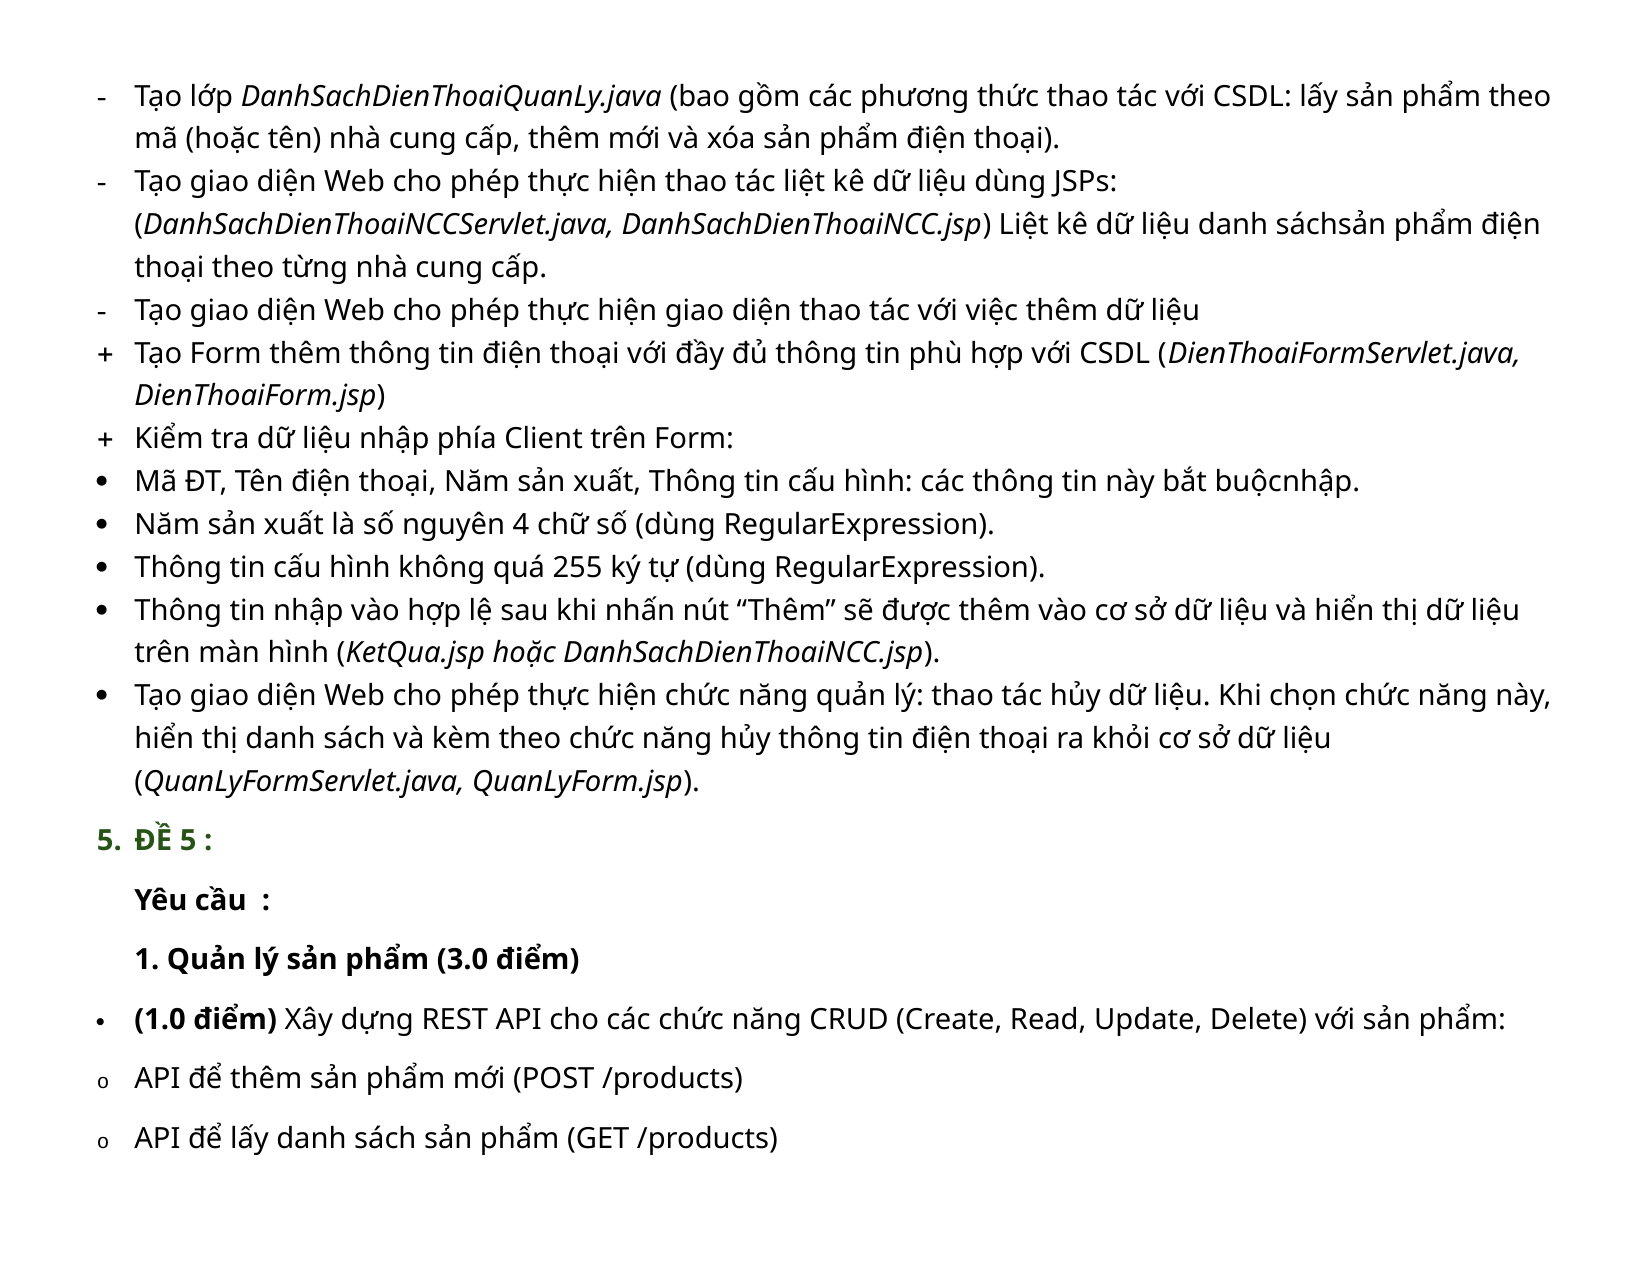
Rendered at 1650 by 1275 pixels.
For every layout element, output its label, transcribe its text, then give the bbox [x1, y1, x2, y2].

list Tạo giao diện Web cho phép thực hiện chức năng quản lý: thao tác hủy dữ liệu. Khi chọn chức năng này, hiển thị danh sách và kèm theo chức năng hủy thông tin điện thoại ra khỏi cơ sở dữ liệu (QuanLyFormServlet.java, QuanLyForm.jsp). [97, 674, 1575, 800]
subtitle ĐỀ 5 : [97, 819, 1575, 859]
list Tạo Form thêm thông tin điện thoại với đầy đủ thông tin phù hợp với CSDL (DienThoaiFormServlet.java, DienThoaiForm.jsp) [97, 332, 1575, 414]
list Tạo giao diện Web cho phép thực hiện thao tác liệt kê dữ liệu dùng JSPs: (DanhSachDienThoaiNCCServlet.java, DanhSachDienThoaiNCC.jsp) Liệt kê dữ liệu danh sáchsản phẩm điện thoại theo từng nhà cung cấp. [97, 161, 1575, 286]
list API để lấy danh sách sản phẩm (GET /products) [97, 1117, 1575, 1157]
list Năm sản xuất là số nguyên 4 chữ số (dùng RegularExpression). [97, 503, 1575, 543]
list Tạo giao diện Web cho phép thực hiện giao diện thao tác với việc thêm dữ liệu [97, 289, 1575, 329]
list (1.0 điểm) Xây dựng REST API cho các chức năng CRUD (Create, Read, Update, Delete) với sản phẩm: [97, 998, 1575, 1038]
text 1. Quản lý sản phẩm (3.0 điểm) [134, 938, 1575, 978]
list Thông tin nhập vào hợp lệ sau khi nhấn nút “Thêm” sẽ được thêm vào cơ sở dữ liệu và hiển thị dữ liệu trên màn hình (KetQua.jsp hoặc DanhSachDienThoaiNCC.jsp). [97, 589, 1575, 671]
list Mã ĐT, Tên điện thoại, Năm sản xuất, Thông tin cấu hình: các thông tin này bắt buộcnhập. [97, 460, 1575, 500]
list Thông tin cấu hình không quá 255 ký tự (dùng RegularExpression). [97, 546, 1575, 586]
list Kiểm tra dữ liệu nhập phía Client trên Form: [97, 417, 1575, 457]
list Tạo lớp DanhSachDienThoaiQuanLy.java (bao gồm các phương thức thao tác với CSDL: lấy sản phẩm theo mã (hoặc tên) nhà cung cấp, thêm mới và xóa sản phẩm điện thoại). [97, 75, 1575, 157]
list API để thêm sản phẩm mới (POST /products) [97, 1057, 1575, 1097]
text Yêu cầu : [134, 879, 1575, 919]
